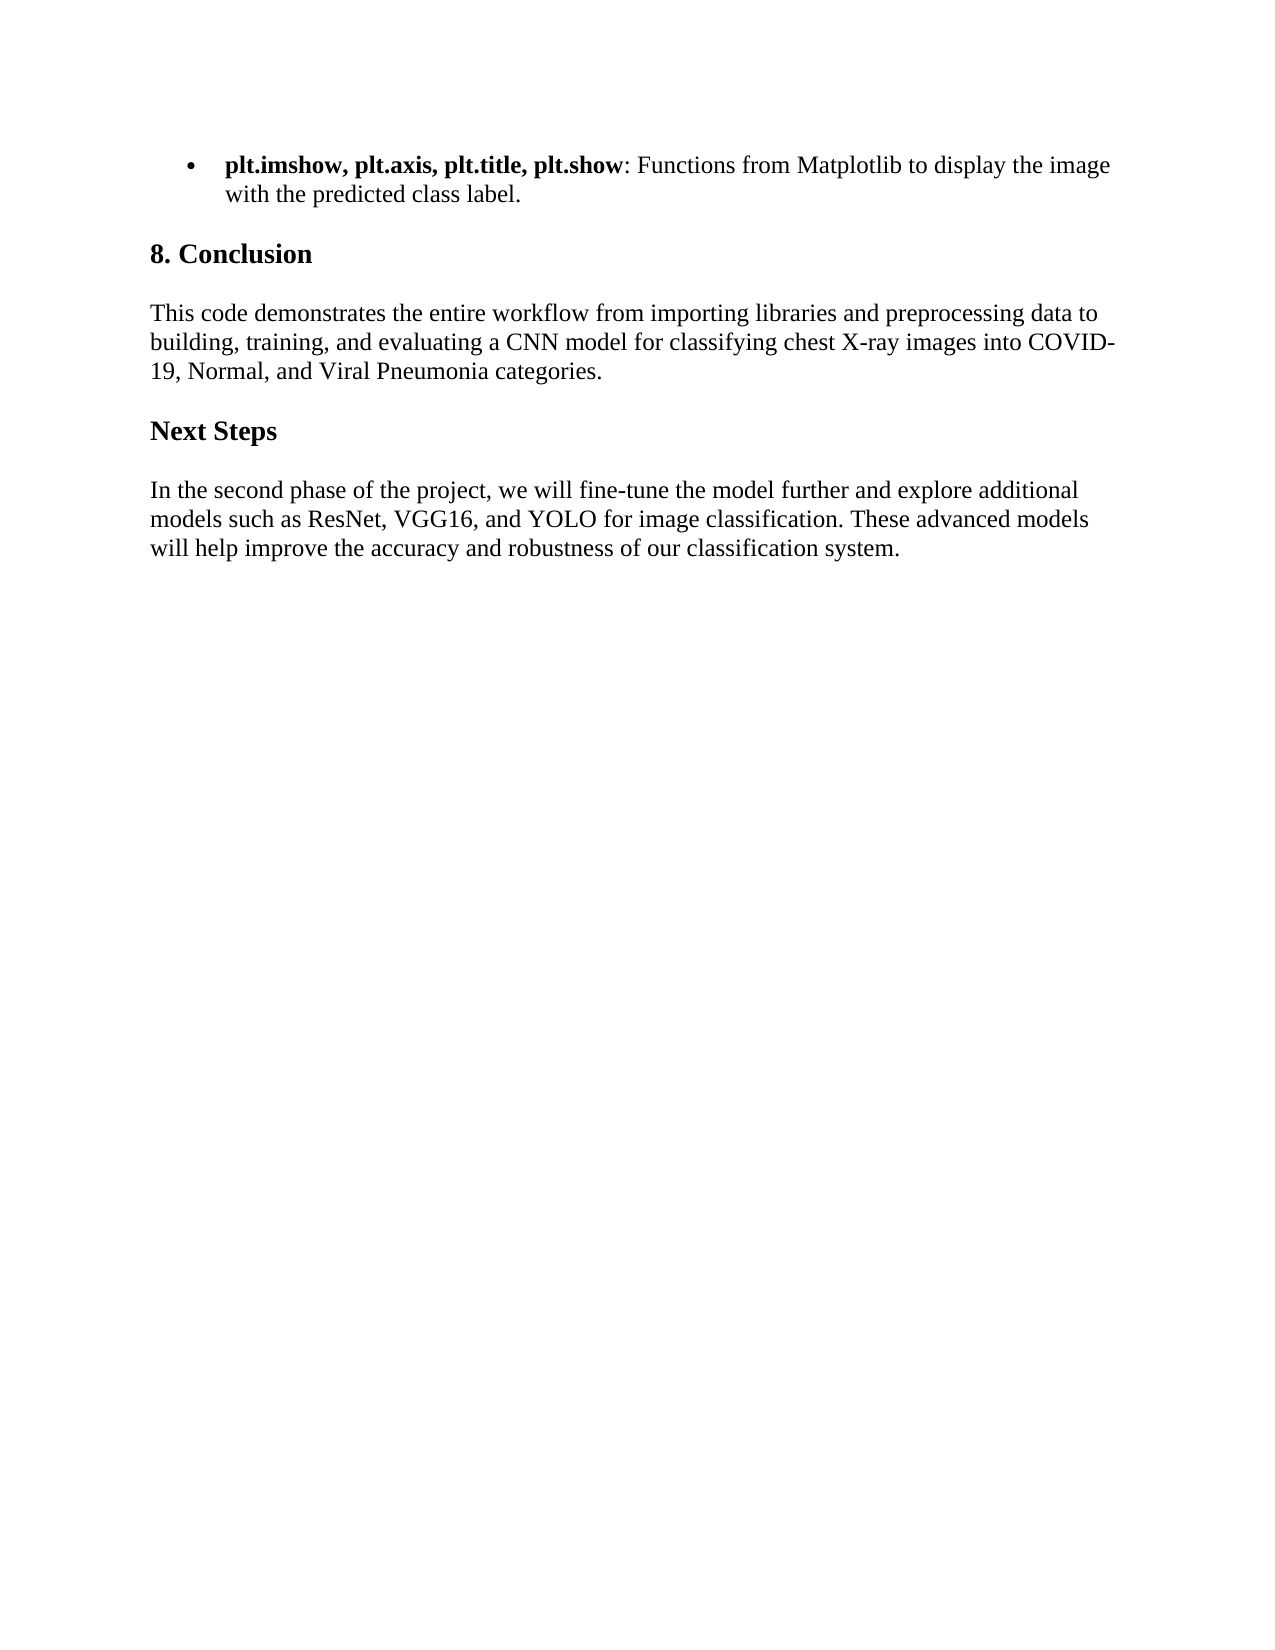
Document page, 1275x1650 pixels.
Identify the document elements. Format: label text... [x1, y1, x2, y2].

text 8. Conclusion [150, 237, 1125, 269]
subtitle Next Steps [150, 414, 1125, 446]
text In the second phase of the project, we will fine-tune the model further and explore additional models such as ResNet, VGG16, and YOLO for image classification. These advanced models will help improve the accuracy and robustness of our classification system. [150, 475, 1125, 561]
text This code demonstrates the entire workflow from importing libraries and preprocessing data to building, training, and evaluating a CNN model for classifying chest X-ray images into COVID-19, Normal, and Viral Pneumonia categories. [150, 298, 1125, 384]
list plt.imshow, plt.axis, plt.title, plt.show: Functions from Matplotlib to display the image with the predicted class label. [187, 150, 1125, 207]
